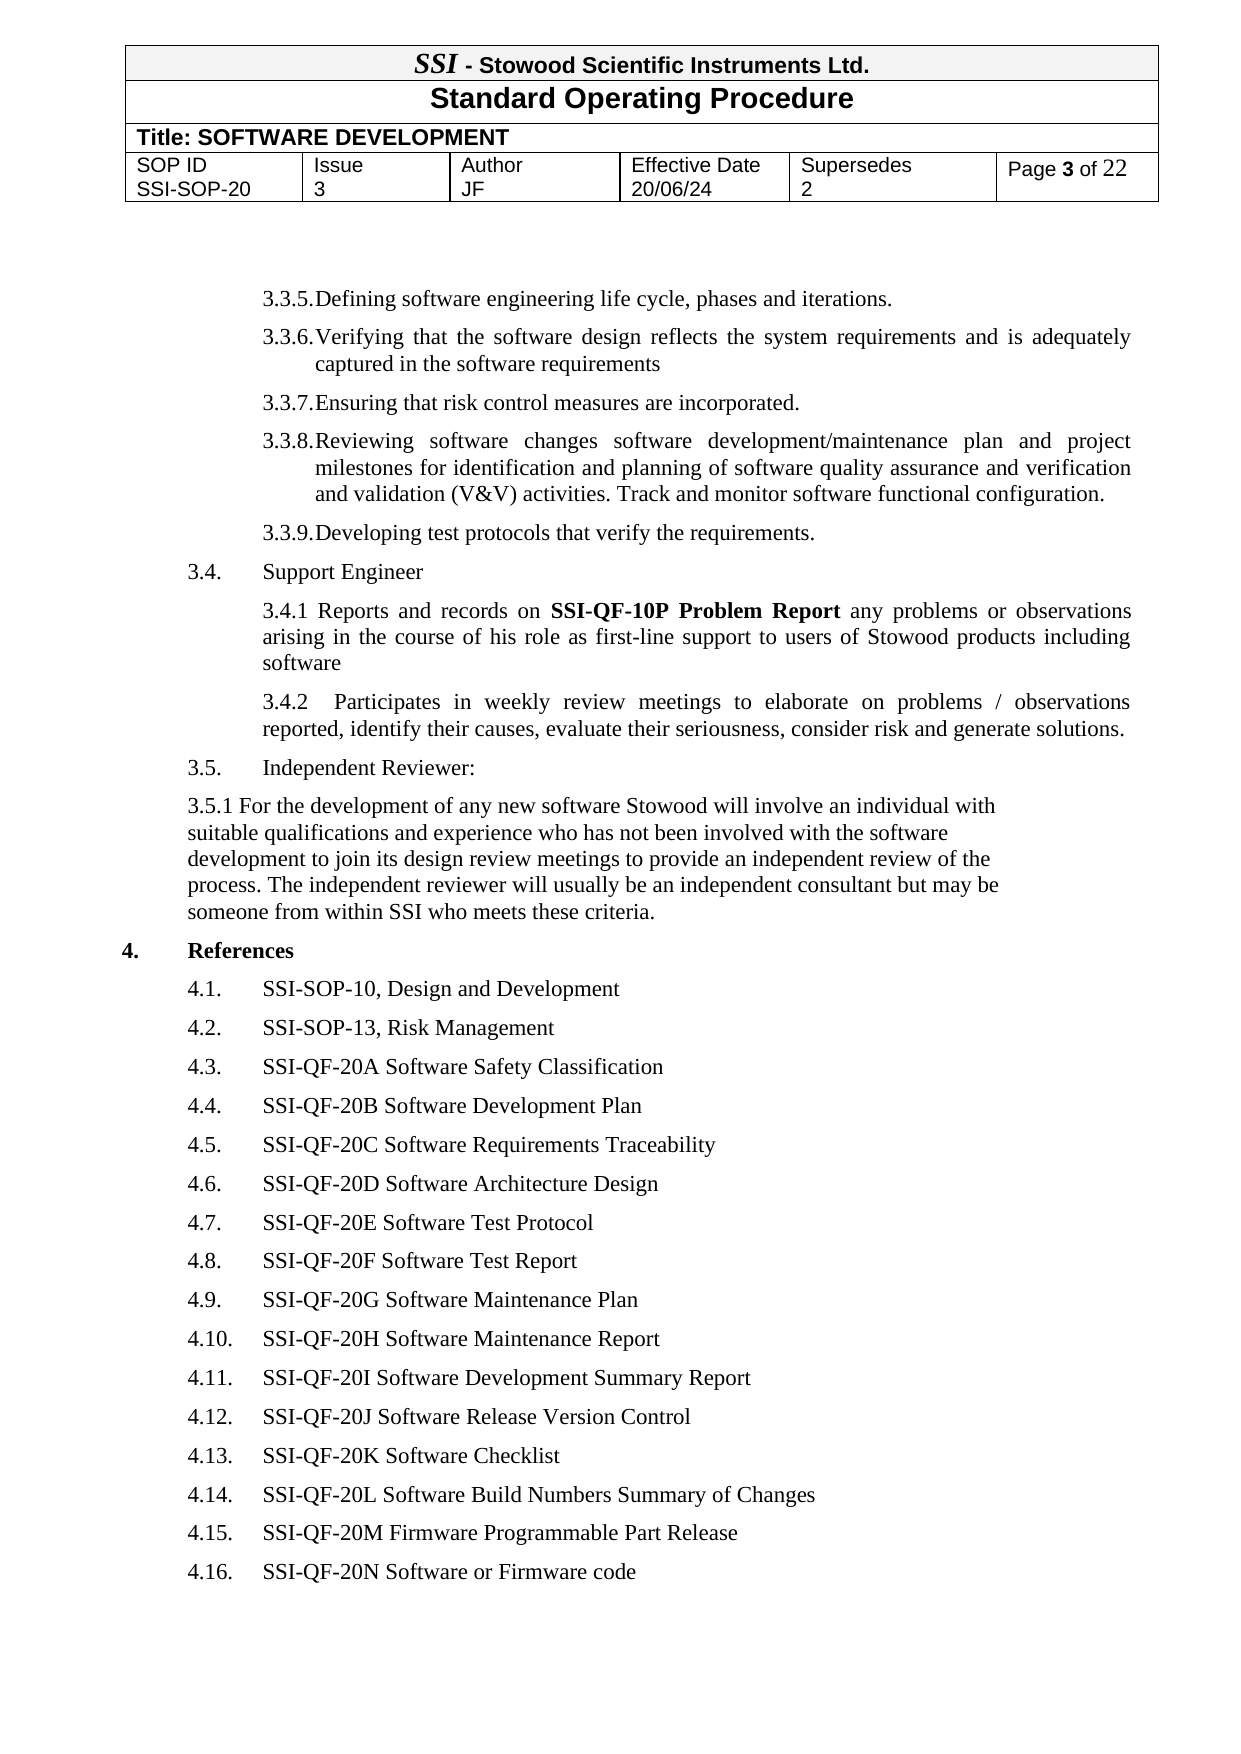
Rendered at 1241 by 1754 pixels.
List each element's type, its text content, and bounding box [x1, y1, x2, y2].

list Ensuring that risk control measures are incorporated. [262, 389, 1132, 415]
list SSI-QF-20E Software Test Protocol [187, 1209, 1053, 1235]
list Defining software engineering life cycle, phases and iterations. [262, 284, 1132, 311]
list SSI-QF-20C Software Requirements Traceability [187, 1131, 1053, 1157]
text 3.4.1 Reports and records on SSI-QF-10P Problem Report any problems or observations arising in the course of his role as first-line support to users of Stowood products including software [262, 597, 1132, 676]
list Reviewing software changes software development/maintenance plan and project milestones for identification and planning of software quality assurance and verification and validation (V&V) activities. Track and monitor software functional configuration. [262, 427, 1132, 507]
list SSI-QF-20M Firmware Programmable Part Release [187, 1519, 1053, 1546]
subtitle Support Engineer [187, 558, 1053, 584]
list SSI-QF-20L Software Build Numbers Summary of Changes [187, 1481, 1053, 1507]
text 3.4.2 Participates in weekly review meetings to elaborate on problems / observations reported, identify their causes, evaluate their seriousness, consider risk and generate solutions. [262, 688, 1132, 741]
list SSI-SOP-13, Risk Management [187, 1014, 1053, 1041]
subtitle Independent Reviewer: [187, 753, 1053, 780]
list SSI-QF-20D Software Architecture Design [187, 1170, 1053, 1196]
list SSI-QF-20F Software Test Report [187, 1247, 1053, 1274]
list SSI-QF-20I Software Development Summary Report [187, 1364, 1053, 1390]
list SSI-QF-20J Software Release Version Control [187, 1403, 1053, 1429]
list Developing test protocols that verify the requirements. [262, 519, 1132, 545]
list SSI-QF-20A Software Safety Classification [187, 1053, 1053, 1079]
list SSI-QF-20G Software Maintenance Plan [187, 1286, 1053, 1313]
list Verifying that the software design reflects the system requirements and is adequately captured in the software requirements [262, 323, 1132, 376]
list SSI-SOP-10, Design and Development [187, 976, 1053, 1002]
list SSI-QF-20B Software Development Plan [187, 1092, 1053, 1118]
subtitle References [122, 937, 1053, 963]
list SSI-QF-20K Software Checklist [187, 1442, 1053, 1468]
text 3.5.1 For the development of any new software Stowood will involve an individual with suitable qualifications and experience who has not been involved with the software development to join its design review meetings to provide an independent review of the process. The independent reviewer will usually be an independent consultant but may be someone from within SSI who meets these criteria. [187, 792, 1053, 924]
list SSI-QF-20H Software Maintenance Report [187, 1325, 1053, 1352]
list SSI-QF-20N Software or Firmware code [187, 1558, 1053, 1585]
